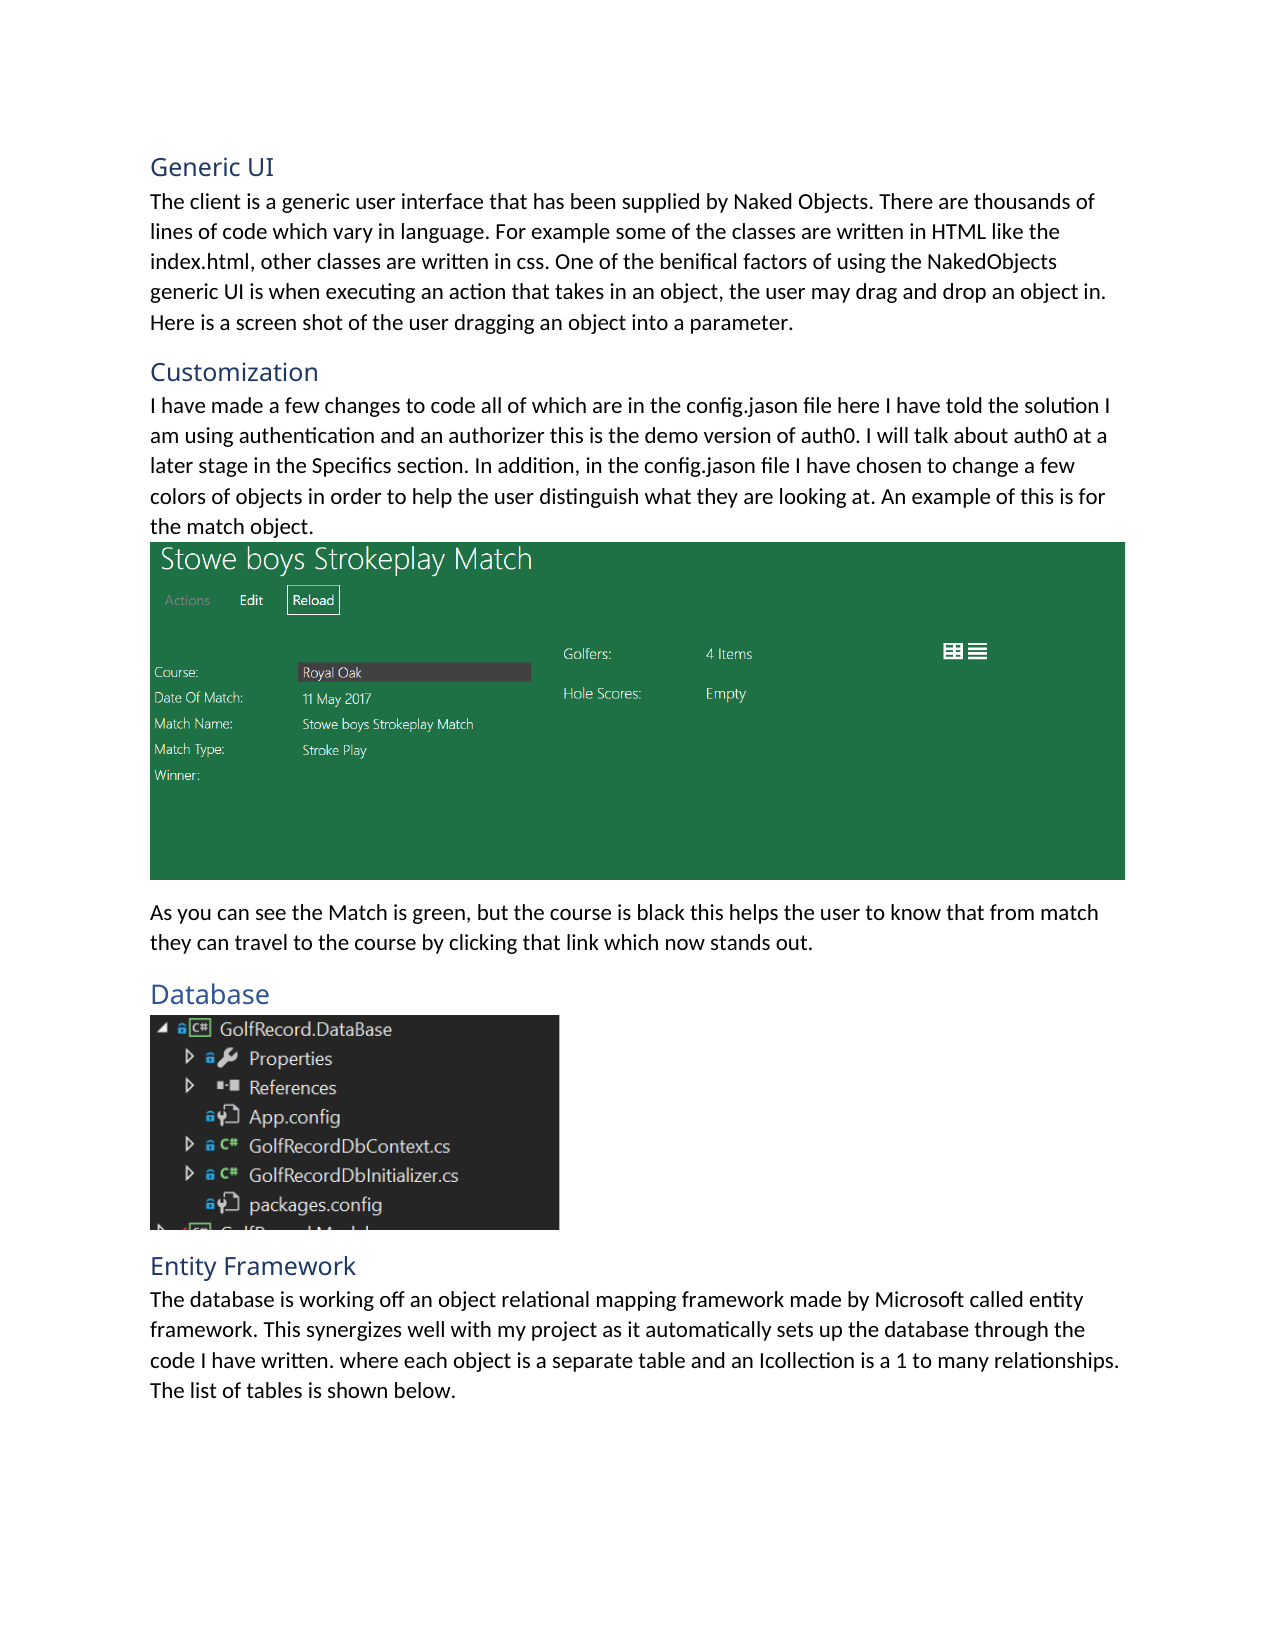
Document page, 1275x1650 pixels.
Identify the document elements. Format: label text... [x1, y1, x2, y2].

subtitle Customization [150, 354, 1125, 388]
text As you can see the Match is green, but the course is black this helps the user to know that from match they can travel to the course by clicking that link which now stands out. [150, 898, 1125, 956]
text I have made a few changes to code all of which are in the config.jason file here I have told the solution I am using authentication and an authorizer this is the demo version of auth0. I will talk about auth0 at a later stage in the Specifics section. In addition, in the config.jason file I have chosen to change a few colors of objects in order to help the user distinguish what they are looking at. An example of this is for the match object. [150, 391, 1125, 542]
picture [150, 1015, 560, 1230]
picture [150, 542, 1125, 880]
text The database is working off an object relational mapping framework made by Microsoft called entity framework. This synergizes well with my project as it automatically sets up the database through the code I have written. where each object is a separate table and an Icollection is a 1 to many relationships. The list of tables is shown below. [150, 1285, 1125, 1404]
subtitle Entity Framework [150, 1248, 1125, 1283]
subtitle Database [150, 975, 1125, 1012]
subtitle Generic UI [150, 150, 1125, 184]
text The client is a generic user interface that has been supplied by Naked Objects. There are thousands of lines of code which vary in language. For example some of the classes are written in HTML like the index.html, other classes are written in css. One of the benifical factors of using the NakedObjects generic UI is when executing an action that takes in an object, the user may drag and drop an object in. Here is a screen shot of the user dragging an object into a parameter. [150, 187, 1125, 336]
